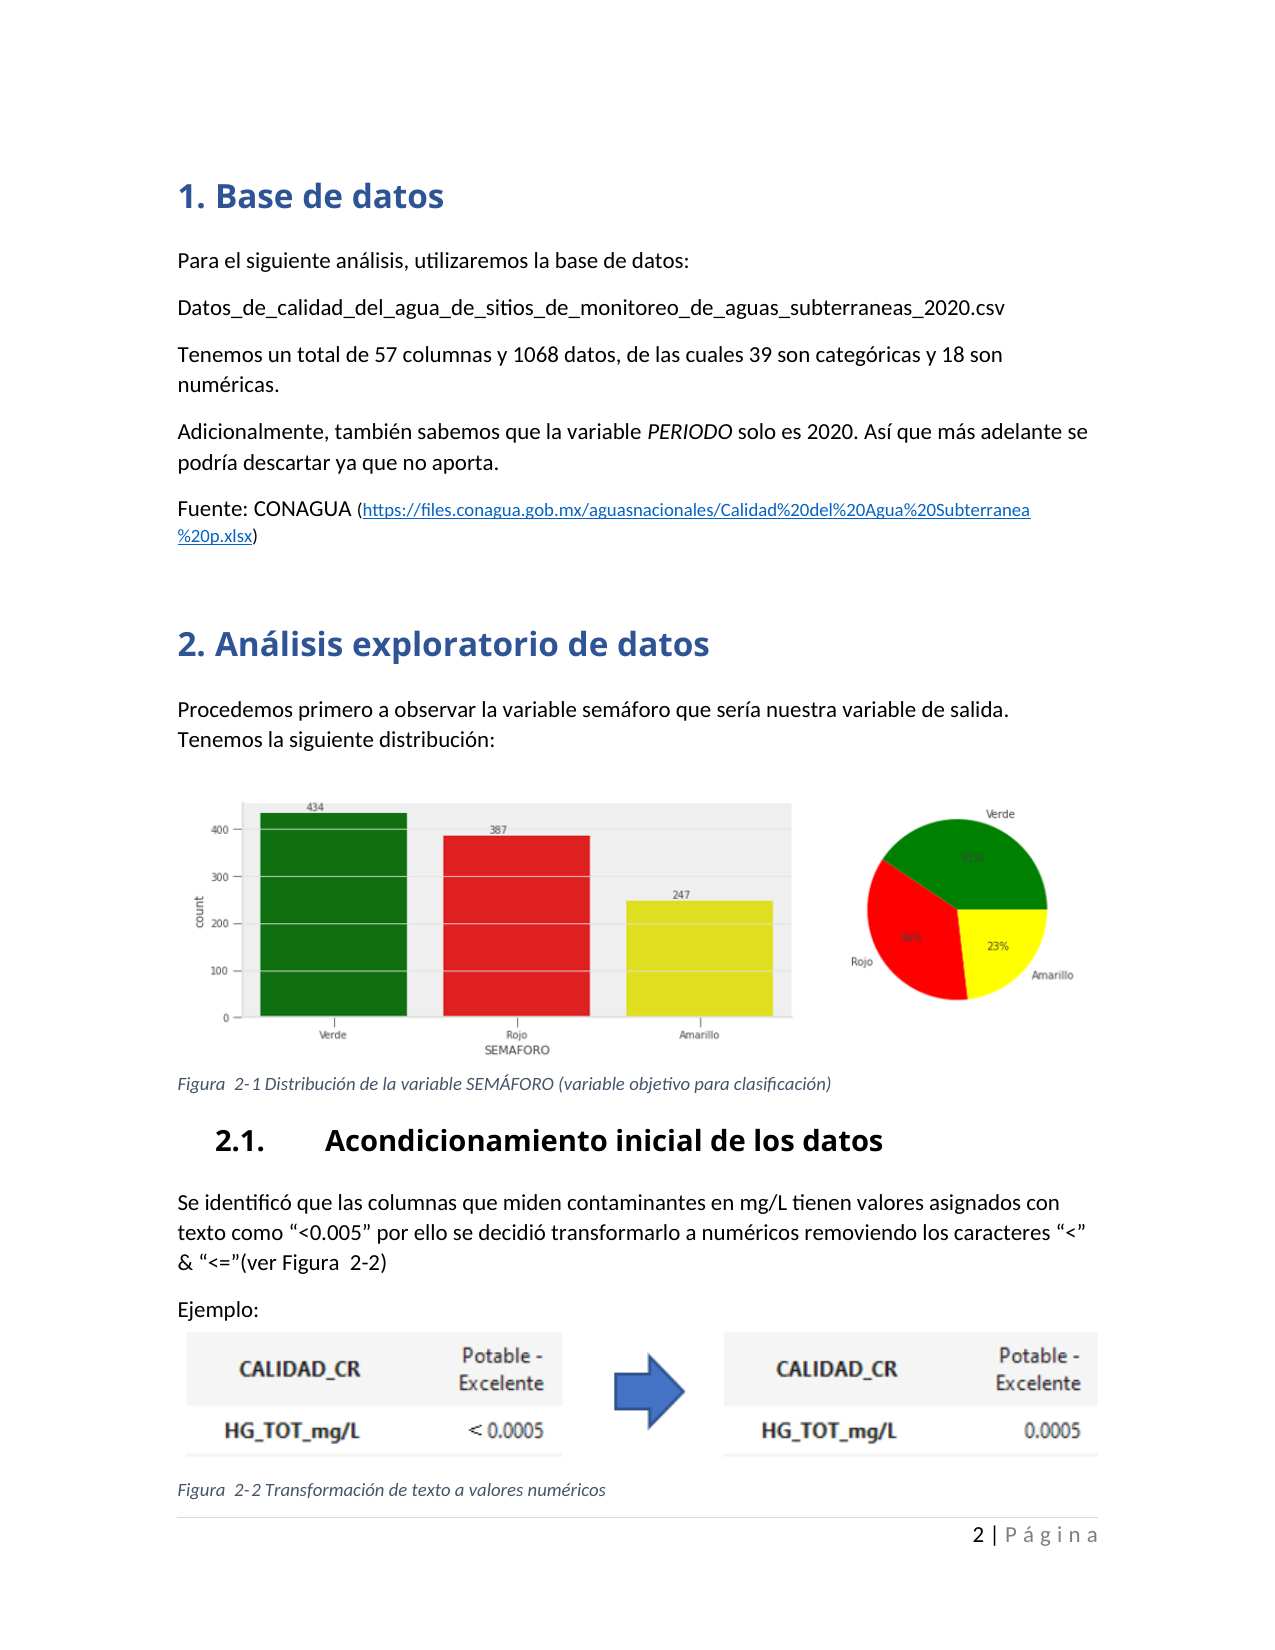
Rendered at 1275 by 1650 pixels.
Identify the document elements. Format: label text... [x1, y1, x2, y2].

text Procedemos primero a observar la variable semáforo que sería nuestra variable de salida. Tenemos la siguiente distribución: [177, 695, 1098, 753]
picture [177, 1325, 1098, 1460]
text Adicionalmente, también sabemos que la variable PERIODO solo es 2020. Así que más adelante se podría descartar ya que no aporta. [177, 417, 1098, 476]
text Fuente: CONAGUA (https://files.conagua.gob.mx/aguasnacionales/Calidad%20del%20Agua%20Subterranea%20p.xlsx) [177, 494, 1098, 547]
subtitle Base de datos [177, 173, 1098, 218]
text Datos_de_calidad_del_agua_de_sitios_de_monitoreo_de_aguas_subterraneas_2020.csv [177, 293, 1098, 321]
subtitle Análisis exploratorio de datos [177, 621, 1098, 666]
subtitle Acondicionamiento inicial de los datos [215, 1120, 1098, 1160]
text Figura 2-2 Transformación de texto a valores numéricos [177, 1478, 1098, 1501]
text Se identificó que las columnas que miden contaminantes en mg/L tienen valores asignados con texto como “<0.005” por ello se decidió transformarlo a numéricos removiendo los caracteres “<” & “<=”(ver Figura 2-2) [177, 1188, 1098, 1276]
text Tenemos un total de 57 columnas y 1068 datos, de las cuales 39 son categóricas y 18 son numéricas. [177, 340, 1098, 398]
text Para el siguiente análisis, utilizaremos la base de datos: [177, 247, 1098, 274]
text Figura 2-1 Distribución de la variable SEMÁFORO (variable objetivo para clasificación) [177, 1072, 1098, 1095]
picture [177, 771, 1098, 1072]
text Ejemplo: [177, 1295, 1098, 1325]
